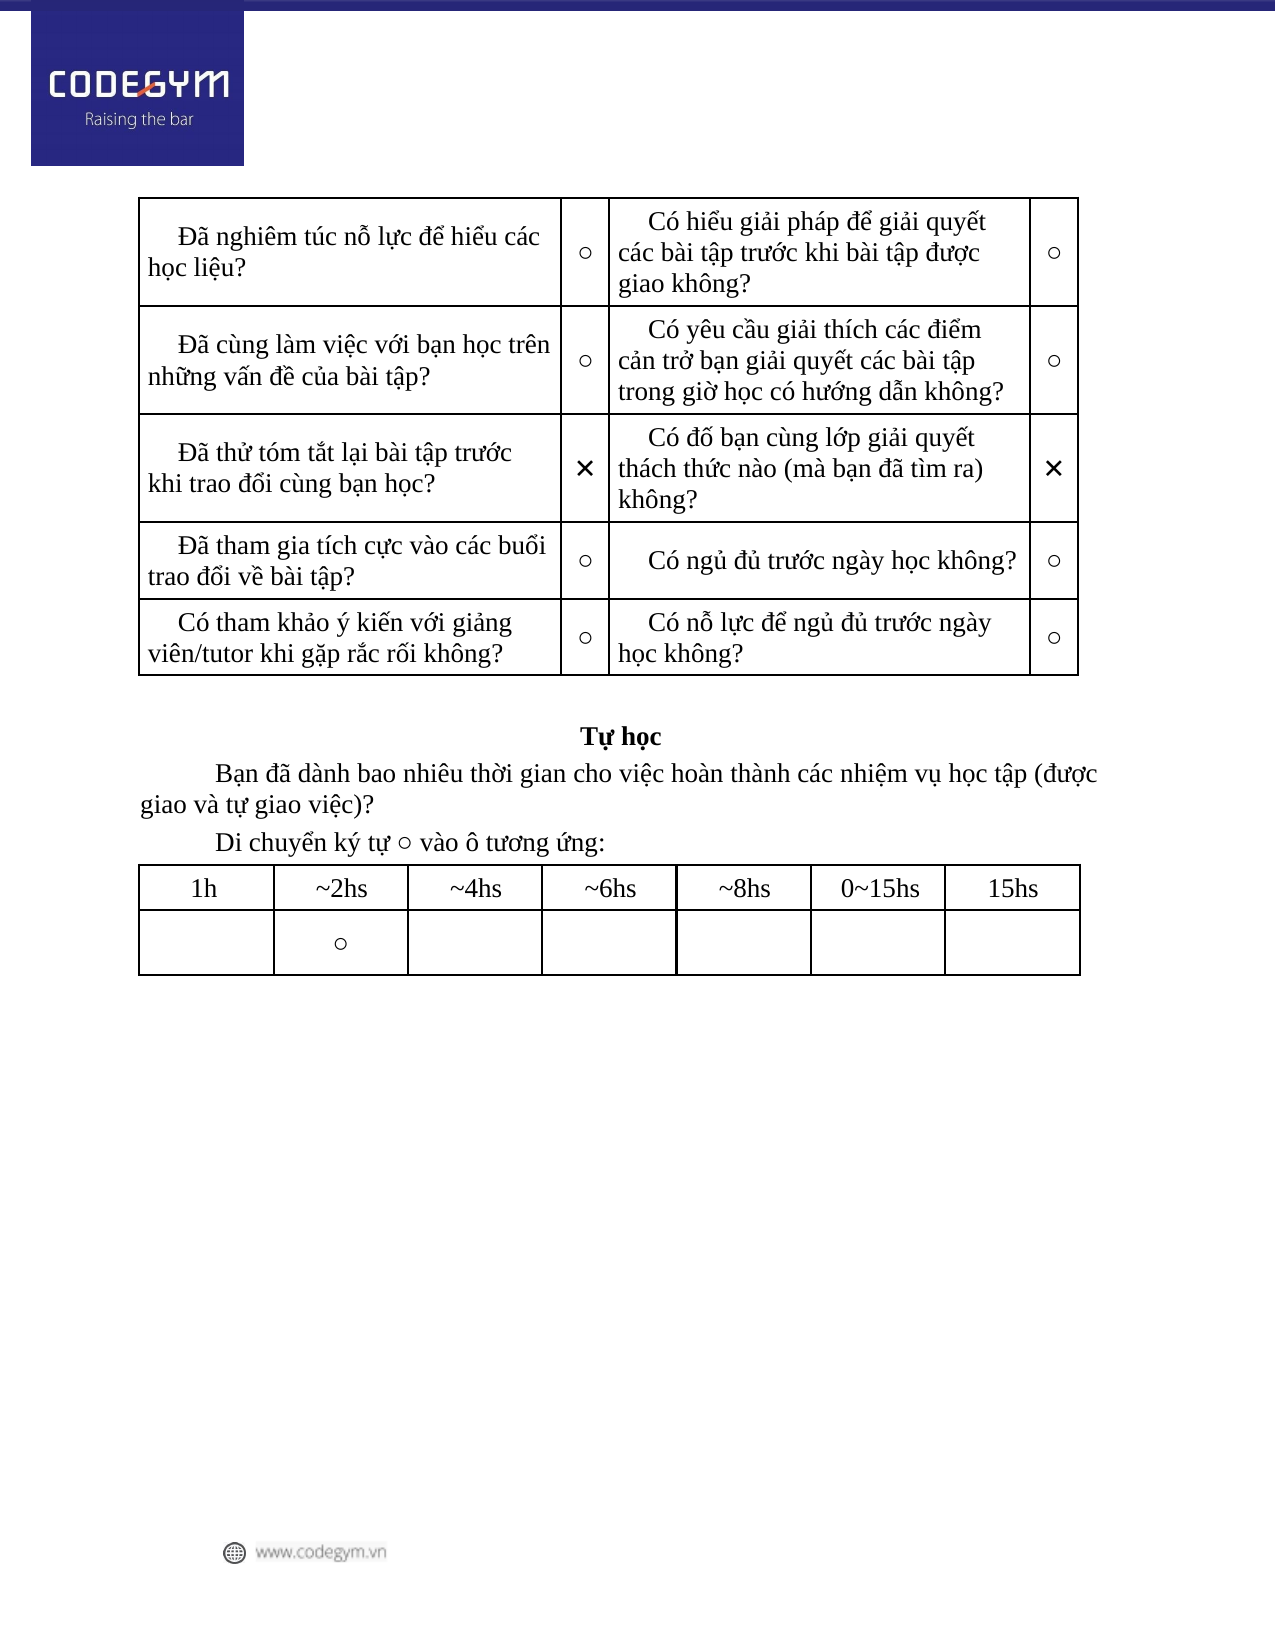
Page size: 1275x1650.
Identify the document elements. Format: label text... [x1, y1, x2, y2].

table_cell Đã tham gia tích cực vào các buổi trao đổi về bài tập? [140, 523, 560, 597]
table_header ○ [1031, 199, 1077, 304]
table_header ~6hs [543, 866, 675, 909]
table_cell Đã thử tóm tắt lại bài tập trước khi trao đổi cùng bạn học? [140, 415, 560, 521]
table_cell ○ [1031, 600, 1077, 674]
table_header 0~15hs [812, 866, 944, 909]
table_header ○ [562, 199, 608, 304]
table_cell [409, 911, 541, 973]
table_cell [812, 911, 944, 973]
table_header ~4hs [409, 866, 541, 909]
picture [223, 1535, 1246, 1636]
text Bạn đã dành bao nhiêu thời gian cho việc hoàn thành các nhiệm vụ học tập (được giao và tự giao việc)? [140, 757, 1116, 820]
table_cell Có nỗ lực để ngủ đủ trước ngày học không? [610, 600, 1029, 674]
table_cell ○ [562, 523, 608, 597]
text Tự học [125, 720, 1116, 751]
table_header Đã nghiêm túc nỗ lực để hiểu các học liệu? [140, 199, 560, 304]
table_cell ○ [1031, 307, 1077, 413]
picture [0, 0, 1275, 166]
table_header 15hs [946, 866, 1079, 909]
table_header ~8hs [678, 866, 810, 909]
table_cell Có ngủ đủ trước ngày học không? [610, 523, 1029, 597]
table_cell ○ [562, 600, 608, 674]
table_cell Đã cùng làm việc với bạn học trên những vấn đề của bài tập? [140, 307, 560, 413]
table_header ~2hs [275, 866, 407, 909]
text Di chuyển ký tự ○ vào ô tương ứng: [140, 826, 1116, 857]
table_cell [543, 911, 675, 973]
table_header 1h [140, 866, 273, 909]
table_cell ○ [1031, 523, 1077, 597]
table_cell ✕ [1031, 415, 1077, 521]
table_cell [140, 911, 273, 973]
table_cell Có tham khảo ý kiến với giảng viên/tutor khi gặp rắc rối không? [140, 600, 560, 674]
table_cell [946, 911, 1079, 973]
table_cell [678, 911, 810, 973]
table_header Có hiểu giải pháp để giải quyết các bài tập trước khi bài tập được giao không? [610, 199, 1029, 304]
table_cell ✕ [562, 415, 608, 521]
table_cell ○ [562, 307, 608, 413]
table_cell ○ [275, 911, 407, 973]
table_cell Có yêu cầu giải thích các điểm cản trở bạn giải quyết các bài tập trong giờ học có hướng dẫn không? [610, 307, 1029, 413]
table_cell Có đố bạn cùng lớp giải quyết thách thức nào (mà bạn đã tìm ra) không? [610, 415, 1029, 521]
